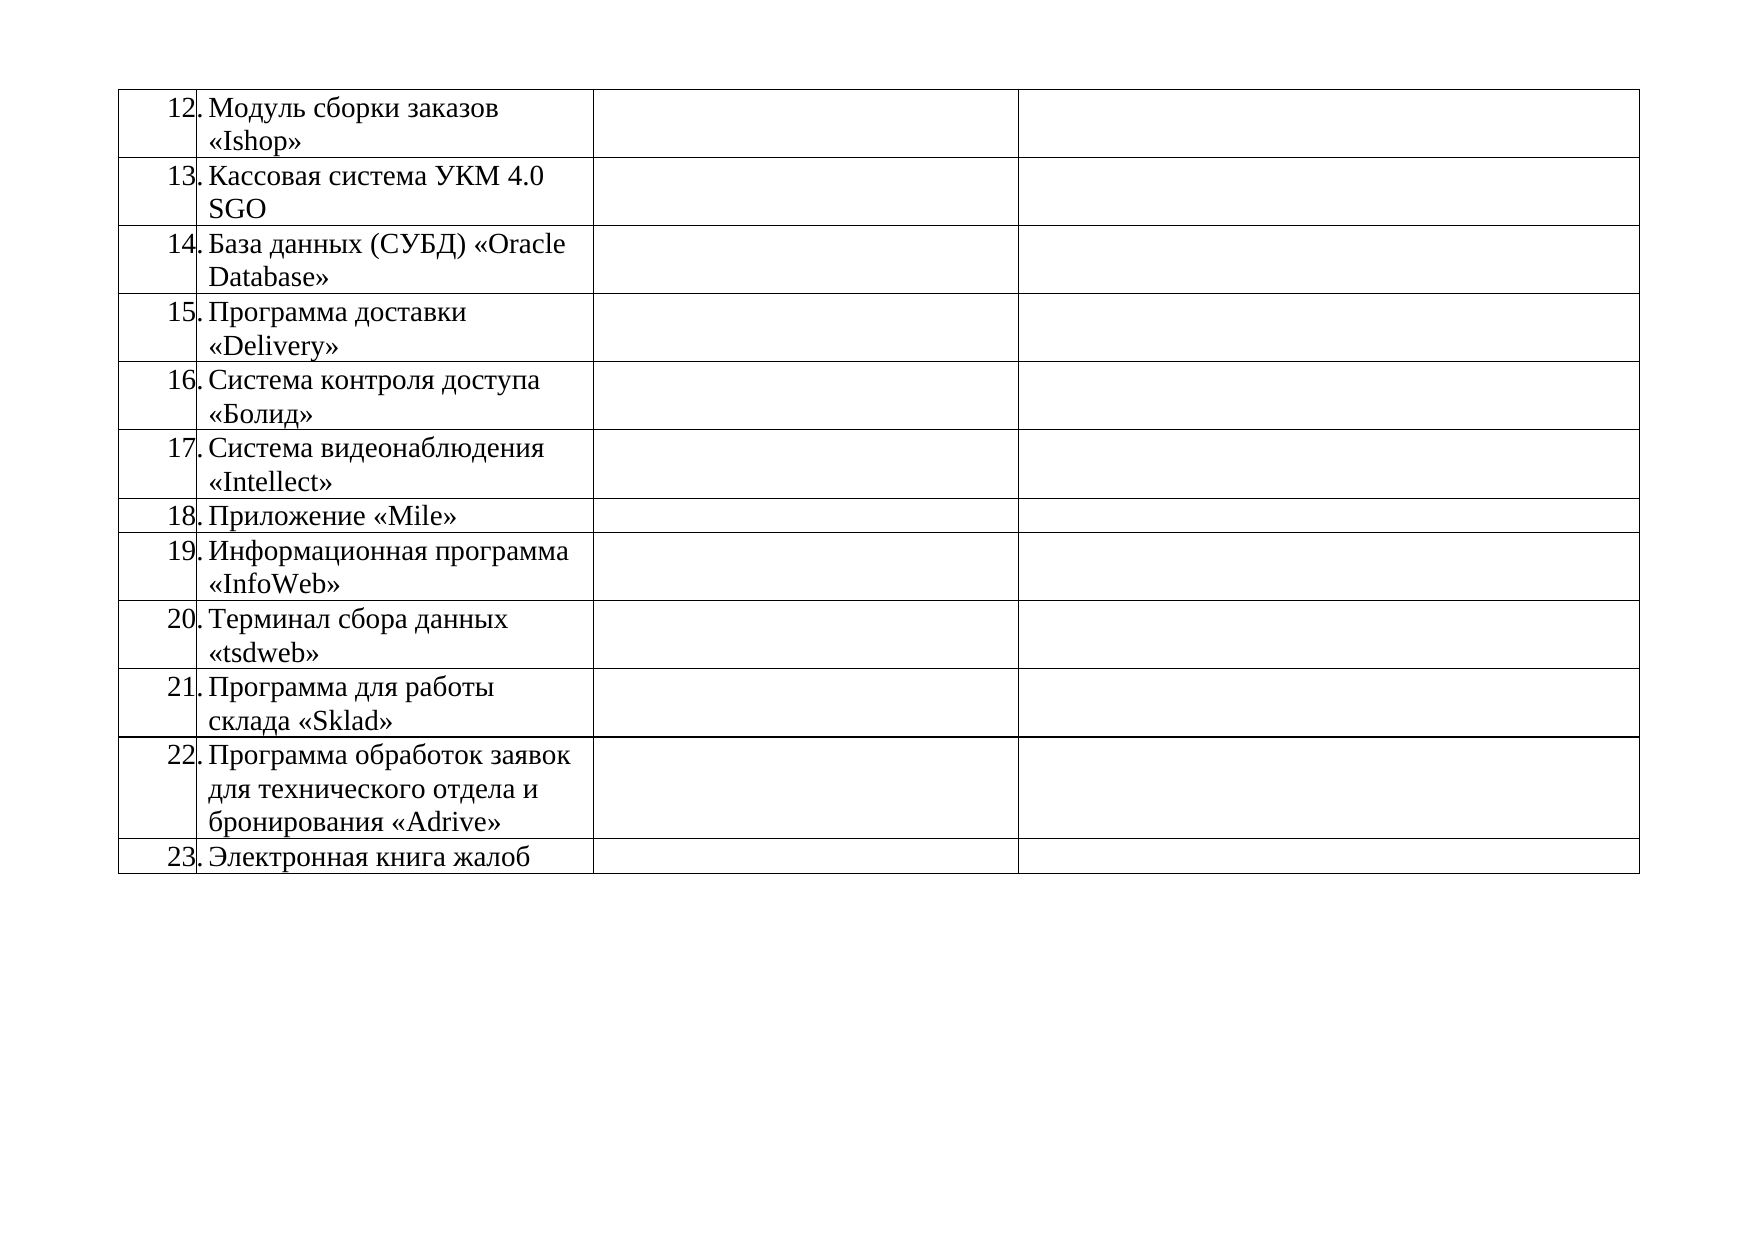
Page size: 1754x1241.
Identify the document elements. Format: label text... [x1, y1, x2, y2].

table_cell [594, 669, 1018, 736]
table_cell [1019, 499, 1639, 532]
table_cell [1019, 669, 1639, 736]
table_cell [119, 669, 196, 736]
table_cell Приложение «Mile» [197, 499, 593, 532]
table_cell [119, 533, 196, 600]
table_cell [1019, 362, 1639, 429]
table_cell [1019, 90, 1639, 157]
table_cell [594, 362, 1018, 429]
table_cell [594, 601, 1018, 668]
table_cell [1019, 738, 1639, 838]
table_cell [1019, 294, 1639, 361]
table_cell [594, 430, 1018, 497]
table_cell [119, 738, 196, 838]
table_cell [119, 226, 196, 293]
table_cell [1019, 226, 1639, 293]
table_cell Программа обработок заявок для технического отдела и бронирования «Adrive» [197, 738, 593, 838]
table_cell [594, 499, 1018, 532]
table_cell [119, 430, 196, 497]
table_cell Электронная книга жалоб [197, 839, 593, 873]
table_cell Кассовая система УКМ 4.0 SGO [197, 158, 593, 225]
table_cell [594, 226, 1018, 293]
table_cell Система контроля доступа «Болид» [197, 362, 593, 429]
table_cell [119, 499, 196, 532]
table_cell [1019, 430, 1639, 497]
table_cell Информационная программа «InfoWeb» [197, 533, 593, 600]
table_cell [594, 839, 1018, 873]
table_cell [119, 839, 196, 873]
table_cell [119, 362, 196, 429]
table_cell Терминал сбора данных «tsdweb» [197, 601, 593, 668]
table_cell [119, 158, 196, 225]
table_cell [594, 90, 1018, 157]
table_cell [594, 294, 1018, 361]
table_cell [119, 601, 196, 668]
table_cell [1019, 839, 1639, 873]
table_cell Модуль сборки заказов «Ishop» [197, 90, 593, 157]
table_cell Система видеонаблюдения «Intellect» [197, 430, 593, 497]
table_cell [1019, 158, 1639, 225]
table_cell [119, 294, 196, 361]
table_cell Программа для работы склада «Sklad» [197, 669, 593, 736]
table_cell [1019, 601, 1639, 668]
table_cell База данных (СУБД) «Oracle Database» [197, 226, 593, 293]
table_cell [119, 90, 196, 157]
table_cell Программа доставки «Delivery» [197, 294, 593, 361]
table_cell [594, 158, 1018, 225]
table_cell [594, 738, 1018, 838]
table_cell [594, 533, 1018, 600]
table_cell [1019, 533, 1639, 600]
